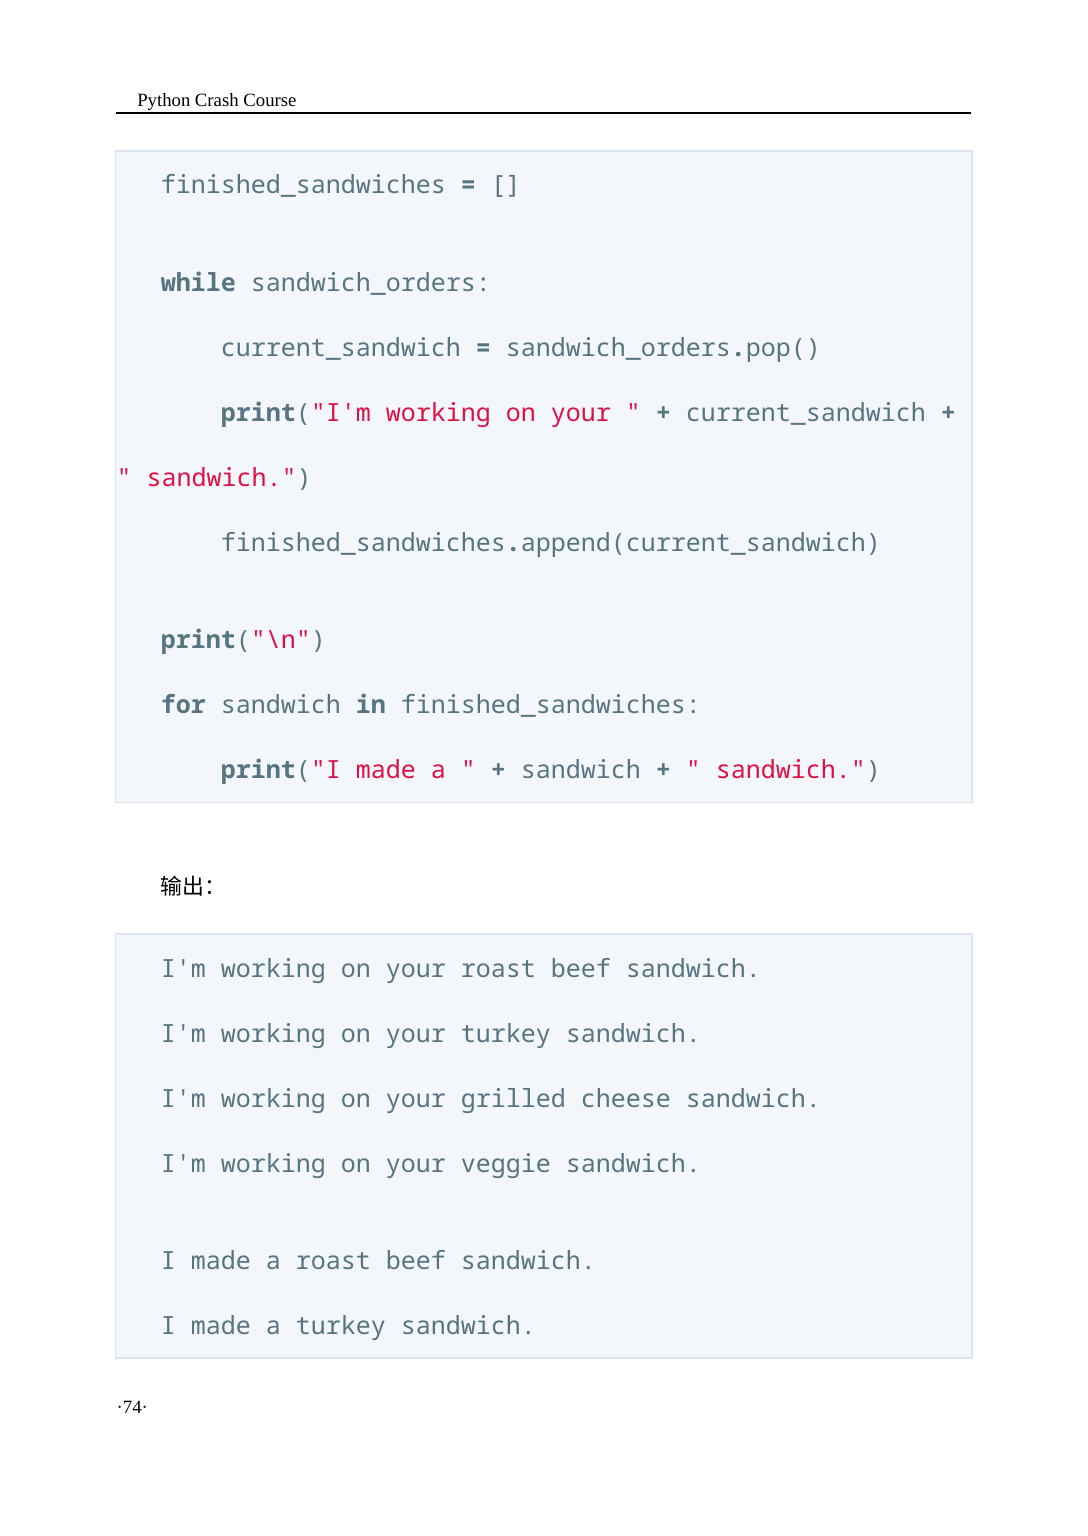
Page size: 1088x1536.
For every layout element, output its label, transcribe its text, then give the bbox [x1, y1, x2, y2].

text I made a turkey sandwich. [116, 1291, 971, 1357]
text while sandwich_orders: [116, 249, 971, 314]
text I'm working on your roast beef sandwich. [116, 935, 971, 1000]
text I'm working on your grilled cheese sandwich. [116, 1065, 971, 1130]
text print("\n") [116, 607, 971, 672]
text print("I'm working on your " + current_sandwich + " sandwich.") [116, 379, 971, 509]
text for sandwich in finished_sandwiches: [116, 672, 971, 735]
text I made a roast beef sandwich. [116, 1227, 971, 1291]
text finished_sandwiches = [] [116, 152, 971, 217]
text I'm working on your veggie sandwich. [116, 1130, 971, 1195]
text finished_sandwiches.append(current_sandwich) [116, 509, 971, 574]
text print("I made a " + sandwich + " sandwich.") [116, 735, 971, 802]
text current_sandwich = sandwich_orders.pop() [116, 314, 971, 379]
text I'm working on your turkey sandwich. [116, 1000, 971, 1065]
text 输出： [116, 868, 971, 901]
